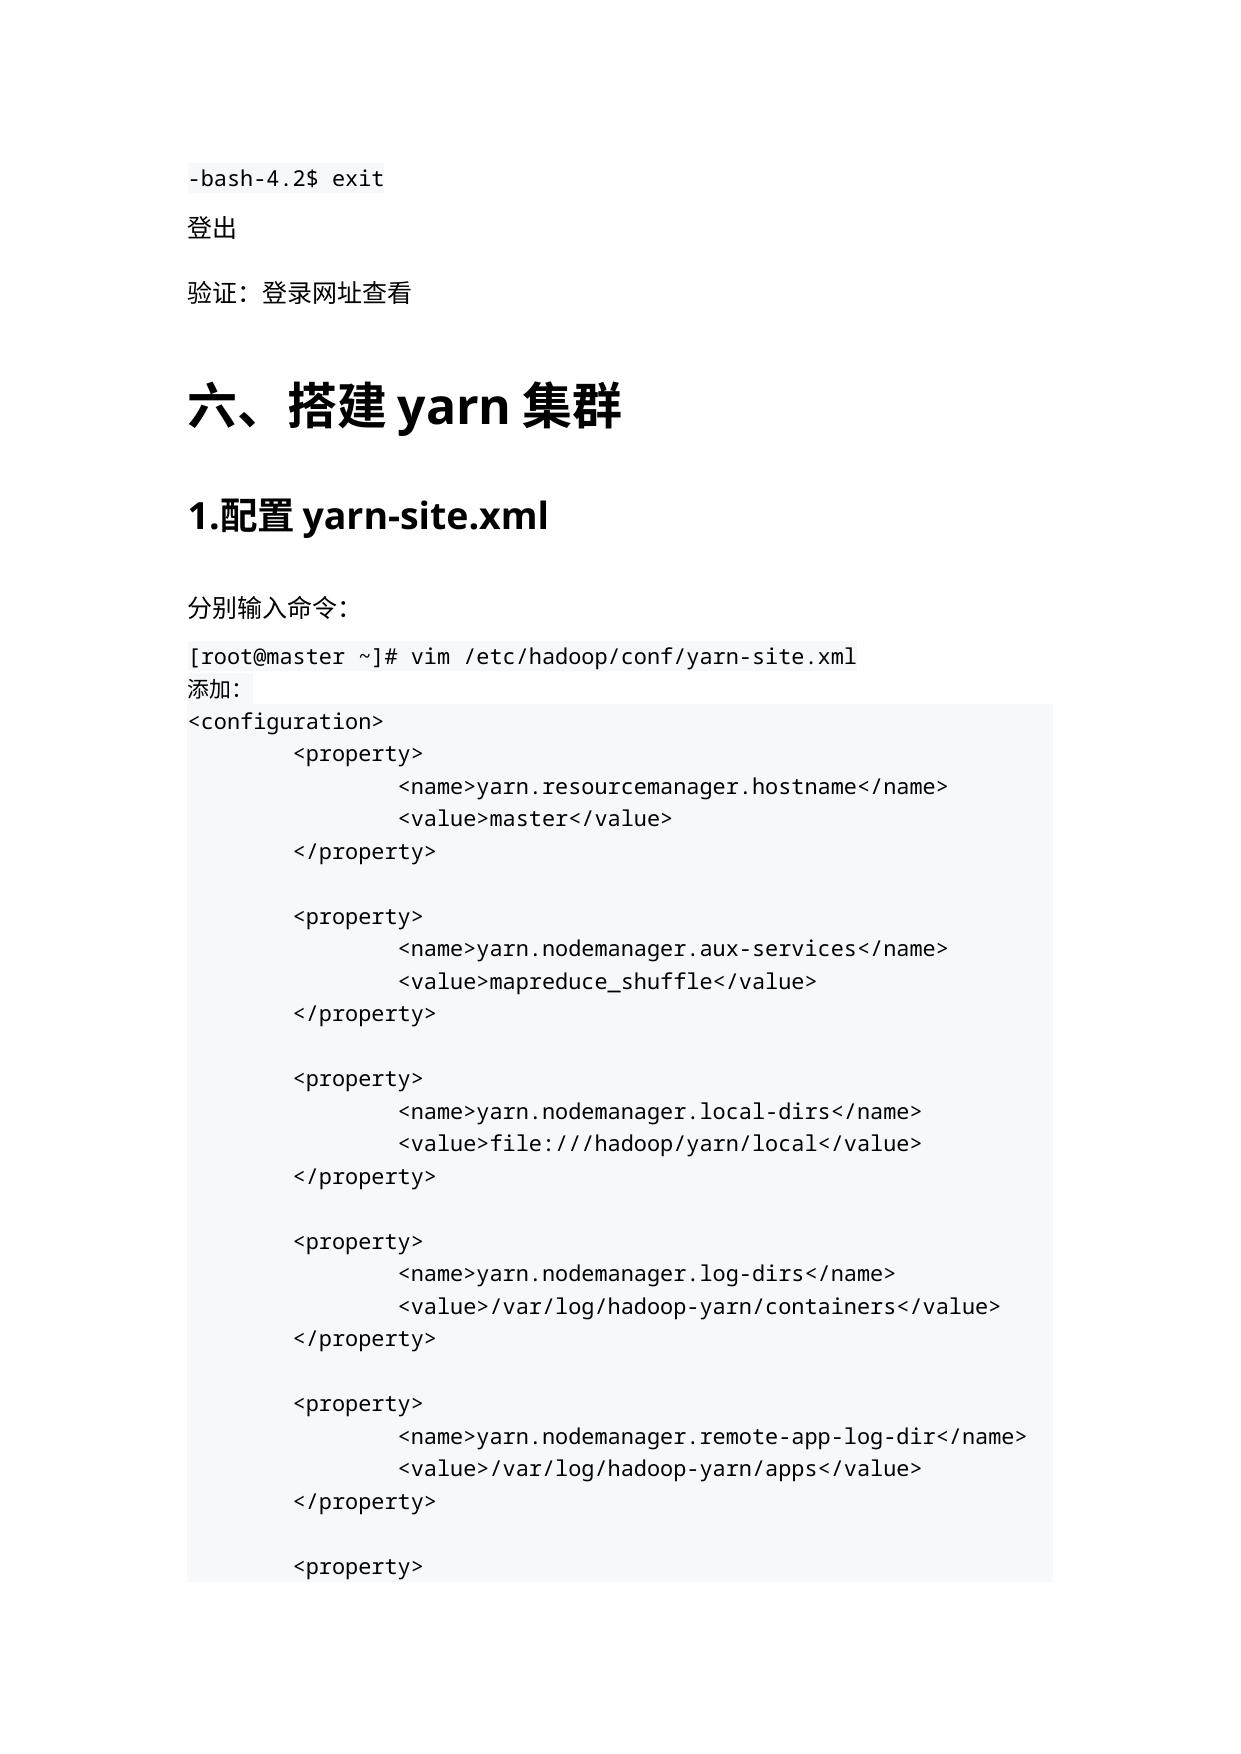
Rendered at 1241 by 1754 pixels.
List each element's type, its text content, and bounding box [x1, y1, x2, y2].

text 添加： [187, 672, 1053, 704]
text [187, 162, 1053, 259]
text [root@master ~]# vim /etc/hadoop/conf/yarn-site.xml [187, 639, 1053, 672]
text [187, 704, 1053, 1582]
subtitle 1.配置yarn-site.xml [187, 480, 1053, 545]
text 验证：登录网址查看 [187, 259, 1053, 324]
text 分别输入命令： [187, 574, 1053, 639]
subtitle 六、搭建yarn集群 [187, 354, 1053, 451]
